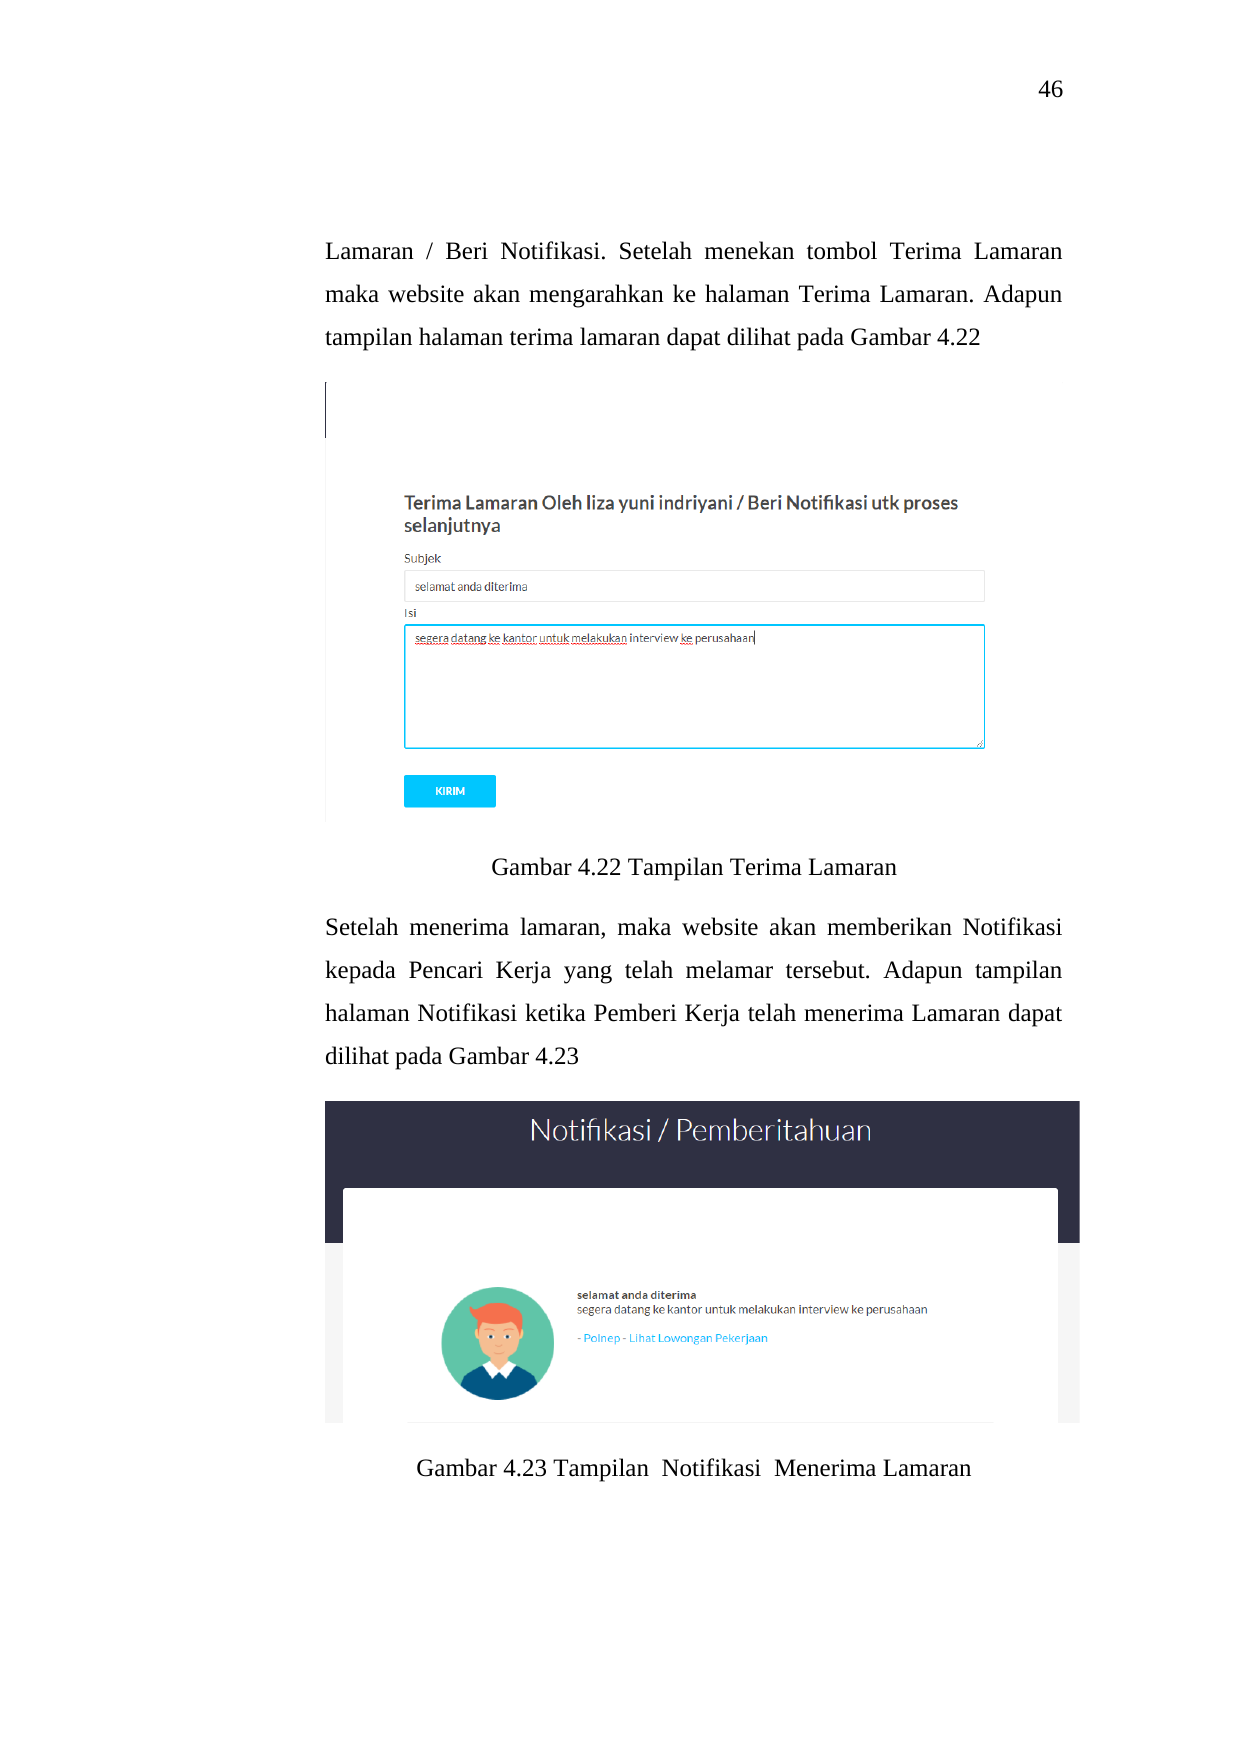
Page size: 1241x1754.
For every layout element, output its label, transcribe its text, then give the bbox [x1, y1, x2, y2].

picture [325, 1101, 1080, 1423]
text Gambar 4.22 Tampilan Terima Lamaran [325, 852, 1063, 881]
text Gambar 4.23 Tampilan Notifikasi Menerima Lamaran [325, 1453, 1063, 1482]
picture [325, 382, 1063, 822]
text Setelah menerima lamaran, maka website akan memberikan Notifikasi kepada Pencari Kerja yang telah melamar tersebut. Adapun tampilan halaman Notifikasi ketika Pemberi Kerja telah menerima Lamaran dapat dilihat pada Gambar 4.23 [325, 912, 1063, 1070]
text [325, 236, 1063, 351]
